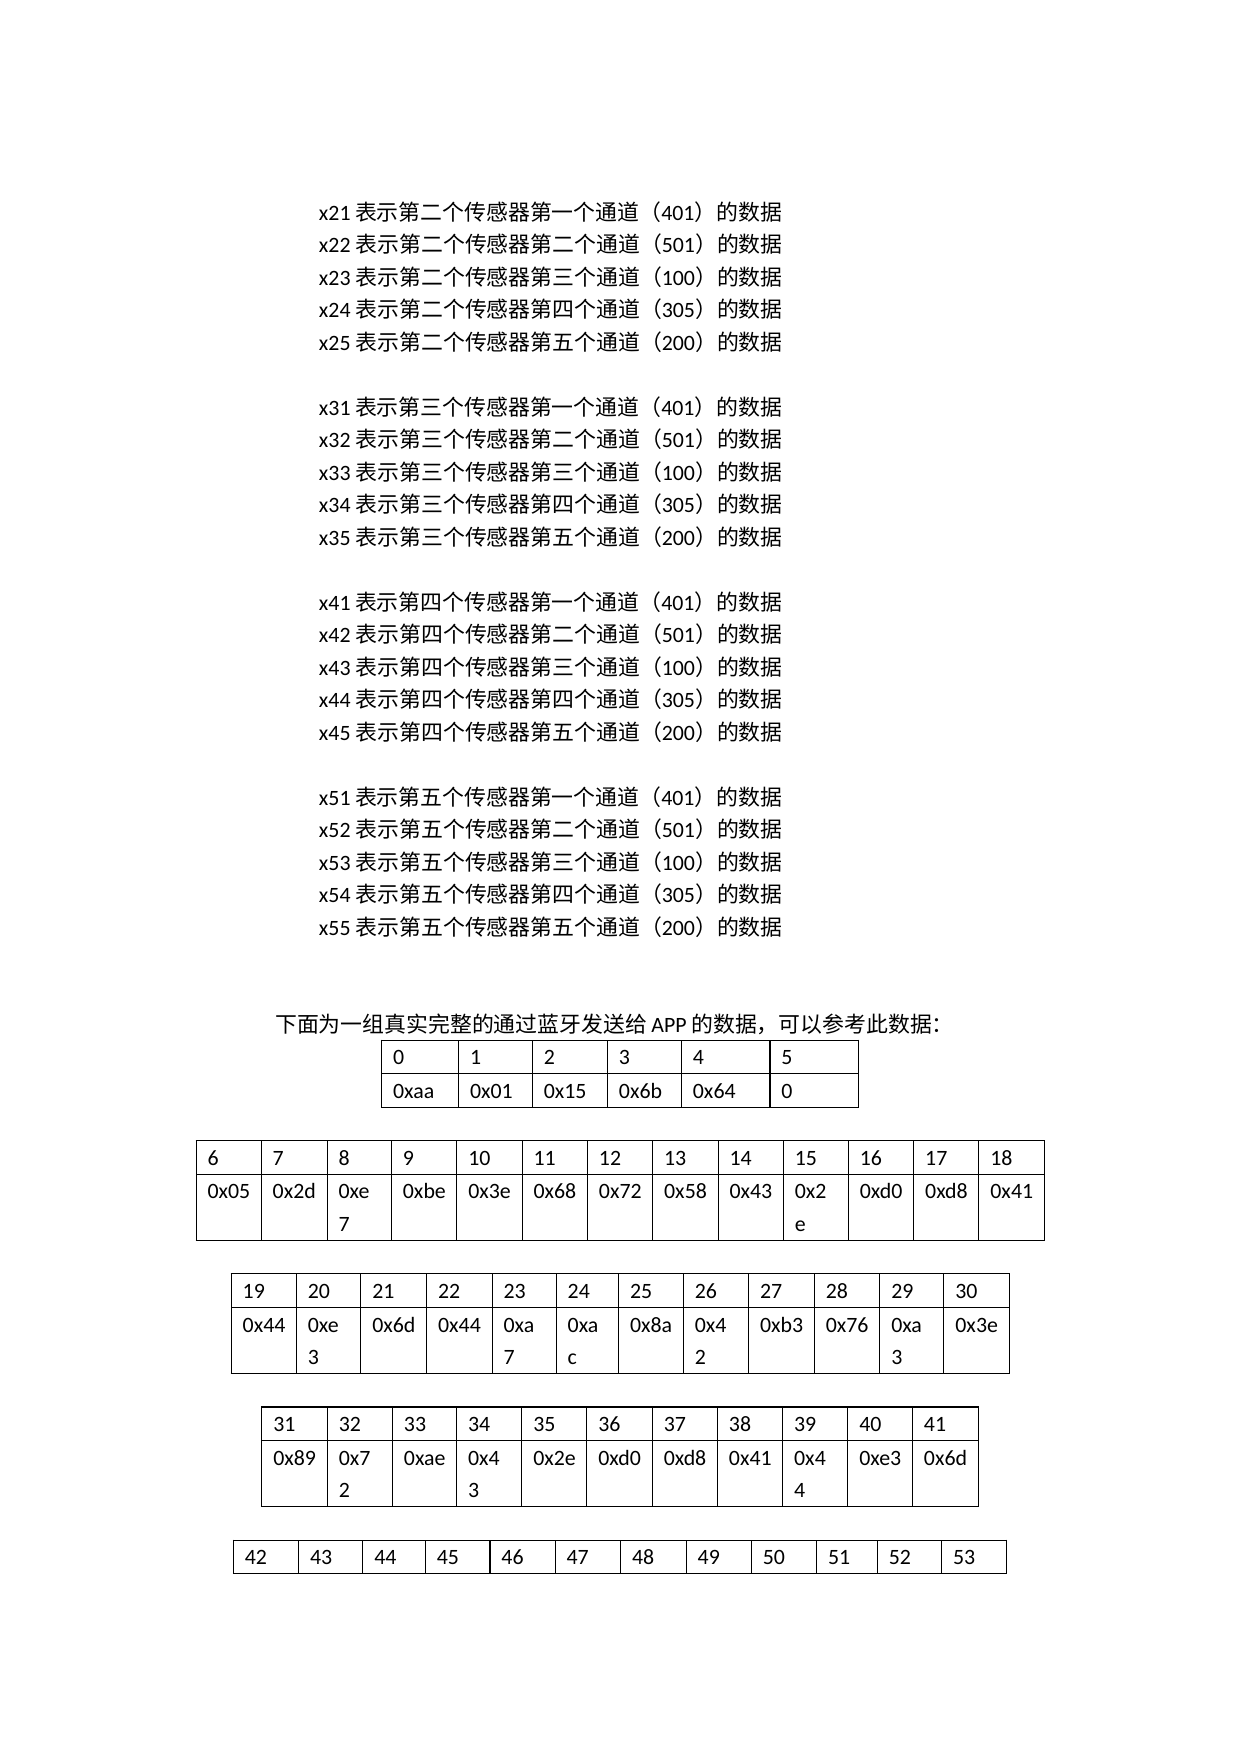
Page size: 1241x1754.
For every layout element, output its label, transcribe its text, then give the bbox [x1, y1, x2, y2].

table_cell 0xaa [382, 1074, 458, 1107]
table_header 16 [849, 1141, 913, 1174]
table_header 28 [815, 1274, 879, 1307]
table_cell 0x72 [328, 1441, 392, 1506]
table_header 3 [608, 1041, 681, 1073]
table_cell 0x2e [784, 1175, 848, 1240]
table_cell 0xb3 [749, 1308, 814, 1373]
table_cell 0x43 [457, 1441, 521, 1506]
table_header 4 [682, 1041, 769, 1073]
text x43 表示第四个传感器第三个通道（100）的数据 [275, 649, 1053, 682]
table_header 32 [328, 1408, 392, 1440]
table_header 22 [427, 1274, 492, 1307]
table_header 45 [426, 1541, 489, 1573]
table_header 5 [771, 1041, 858, 1073]
table_header 33 [393, 1408, 456, 1440]
text x25 表示第二个传感器第五个通道（200）的数据 [275, 324, 1053, 357]
table_header 52 [878, 1541, 941, 1573]
table_cell 0x2d [262, 1175, 327, 1240]
table_header 7 [262, 1141, 327, 1174]
table_header 8 [328, 1141, 391, 1174]
table_header 12 [588, 1141, 652, 1174]
table_cell 0x8a [619, 1308, 683, 1373]
text x35 表示第三个传感器第五个通道（200）的数据 [275, 519, 1053, 552]
table_header 27 [749, 1274, 814, 1307]
table_header 13 [653, 1141, 718, 1174]
table_cell 0x58 [653, 1175, 718, 1240]
text x31表示第三个传感器第一个通道（401）的数据 [275, 389, 1053, 422]
table_cell 0 [771, 1074, 858, 1107]
table_header 38 [718, 1408, 782, 1440]
table_header 48 [621, 1541, 686, 1573]
table_header 39 [783, 1408, 847, 1440]
table_header 11 [523, 1141, 587, 1174]
table_header 46 [491, 1541, 555, 1573]
table_header 6 [197, 1141, 261, 1174]
table_header 9 [392, 1141, 456, 1174]
table_cell 0xe3 [297, 1308, 360, 1373]
table_header 18 [979, 1141, 1044, 1174]
text x21表示第二个传感器第一个通道（401）的数据 [275, 194, 1053, 227]
table_header 36 [587, 1408, 652, 1440]
table_header 42 [234, 1541, 298, 1573]
table_header 51 [817, 1541, 877, 1573]
table_cell 0x6b [608, 1074, 681, 1107]
text x52 表示第五个传感器第二个通道（501）的数据 [231, 812, 1053, 844]
table_cell 0x64 [682, 1074, 769, 1107]
table_cell 0x68 [523, 1175, 587, 1240]
table_cell 0x05 [197, 1175, 261, 1240]
table_cell 0x89 [262, 1441, 327, 1506]
table_header 47 [556, 1541, 620, 1573]
table_cell 0x76 [815, 1308, 879, 1373]
table_header 0 [382, 1041, 458, 1073]
text x42 表示第四个传感器第二个通道（501）的数据 [231, 617, 1053, 649]
text x41表示第四个传感器第一个通道（401）的数据 [275, 584, 1053, 617]
table_header 23 [493, 1274, 556, 1307]
table_cell 0x41 [979, 1175, 1044, 1240]
table_cell 0x2e [522, 1441, 586, 1506]
table_header 34 [457, 1408, 521, 1440]
table_cell 0x44 [232, 1308, 296, 1373]
table_header 31 [262, 1408, 327, 1440]
table_header 26 [684, 1274, 748, 1307]
text x55 表示第五个传感器第五个通道（200）的数据 [275, 909, 1053, 942]
table_header 44 [363, 1541, 425, 1573]
text x32 表示第三个传感器第二个通道（501）的数据 [231, 422, 1053, 454]
table_header 53 [942, 1541, 1006, 1573]
table_header 17 [914, 1141, 978, 1174]
table_cell 0x43 [719, 1175, 783, 1240]
table_header 25 [619, 1274, 683, 1307]
table_header 37 [653, 1408, 717, 1440]
table_header 29 [880, 1274, 943, 1307]
text x51表示第五个传感器第一个通道（401）的数据 [275, 779, 1053, 812]
text x33 表示第三个传感器第三个通道（100）的数据 [275, 454, 1053, 487]
table_header 21 [361, 1274, 426, 1307]
text x53 表示第五个传感器第三个通道（100）的数据 [275, 844, 1053, 877]
table_cell 0xac [557, 1308, 618, 1373]
table_cell 0xa7 [493, 1308, 556, 1373]
table_cell 0xe7 [328, 1175, 391, 1240]
text 下面为一组真实完整的通过蓝牙发送给APP的数据，可以参考此数据： [231, 1007, 1053, 1039]
table_cell 0xbe [392, 1175, 456, 1240]
table_cell 0x6d [913, 1441, 978, 1506]
table_header 14 [719, 1141, 783, 1174]
table_header 49 [687, 1541, 751, 1573]
table_cell 0xd0 [587, 1441, 652, 1506]
text x34 表示第三个传感器第四个通道（305）的数据 [275, 487, 1053, 519]
table_cell 0x72 [588, 1175, 652, 1240]
table_cell 0x3e [944, 1308, 1009, 1373]
table_header 40 [848, 1408, 912, 1440]
text x45 表示第四个传感器第五个通道（200）的数据 [275, 714, 1053, 747]
text x24 表示第二个传感器第四个通道（305）的数据 [275, 292, 1053, 324]
table_cell 0xd0 [849, 1175, 913, 1240]
text x22 表示第二个传感器第二个通道（501）的数据 [231, 227, 1053, 259]
table_cell 0x42 [684, 1308, 748, 1373]
table_header 43 [299, 1541, 362, 1573]
table_cell 0x15 [533, 1074, 607, 1107]
table_header 50 [752, 1541, 816, 1573]
table_cell 0x44 [783, 1441, 847, 1506]
table_header 19 [232, 1274, 296, 1307]
text x44 表示第四个传感器第四个通道（305）的数据 [275, 682, 1053, 714]
table_cell 0x3e [457, 1175, 522, 1240]
table_header 30 [944, 1274, 1009, 1307]
table_header 24 [557, 1274, 618, 1307]
table_cell 0xae [393, 1441, 456, 1506]
table_header 10 [457, 1141, 522, 1174]
table_header 1 [459, 1041, 532, 1073]
table_header 35 [522, 1408, 586, 1440]
table_cell 0x44 [427, 1308, 492, 1373]
table_cell 0x41 [718, 1441, 782, 1506]
text x23 表示第二个传感器第三个通道（100）的数据 [275, 259, 1053, 292]
table_header 41 [913, 1408, 978, 1440]
table_cell 0x01 [459, 1074, 532, 1107]
table_header 20 [297, 1274, 360, 1307]
table_cell 0xd8 [653, 1441, 717, 1506]
table_cell 0xa3 [880, 1308, 943, 1373]
text x54 表示第五个传感器第四个通道（305）的数据 [275, 877, 1053, 909]
table_cell 0x6d [361, 1308, 426, 1373]
table_cell 0xe3 [848, 1441, 912, 1506]
table_header 15 [784, 1141, 848, 1174]
table_cell 0xd8 [914, 1175, 978, 1240]
table_header 2 [533, 1041, 607, 1073]
